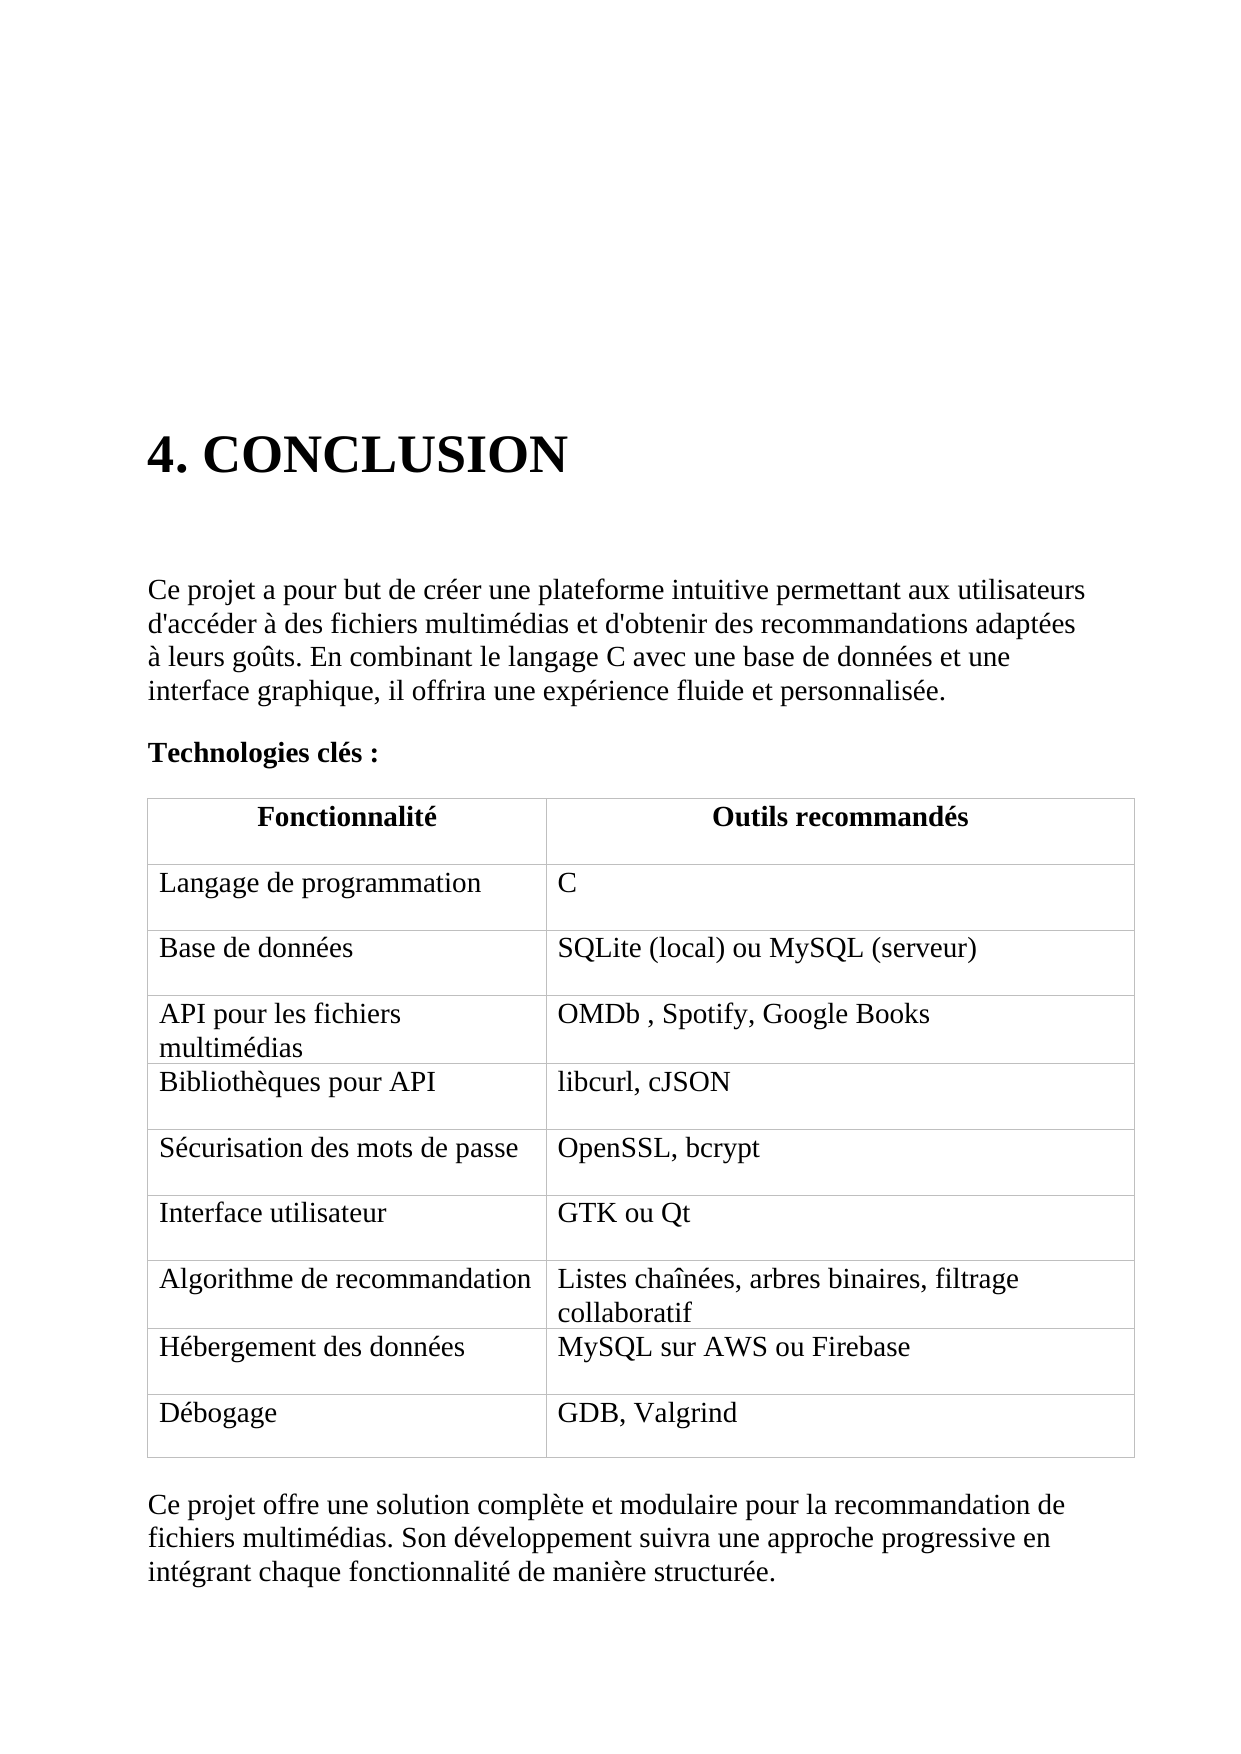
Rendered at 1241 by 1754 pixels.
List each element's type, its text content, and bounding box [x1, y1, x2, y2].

table_cell OMDb , Spotify, Google Books [547, 996, 1134, 1063]
text Ce projet offre une solution complète et modulaire pour la recommandation de fichiers multimédias. Son développement suivra une approche progressive en intégrant chaque fonctionnalité de manière structurée. [148, 1487, 1093, 1588]
table_cell OpenSSL, bcrypt [547, 1130, 1134, 1194]
table_header Outils recommandés [547, 799, 1134, 864]
table_cell SQLite (local) ou MySQL (serveur) [547, 931, 1134, 995]
table_cell GTK ou Qt [547, 1196, 1134, 1260]
table_cell Langage de programmation [148, 865, 546, 929]
table_cell GDB, Valgrind [547, 1395, 1134, 1457]
table_cell Hébergement des données [148, 1329, 546, 1394]
table_cell Débogage [148, 1395, 546, 1457]
text Ce projet a pour but de créer une plateforme intuitive permettant aux utilisateurs d'accéder à des fichiers multimédias et d'obtenir des recommandations adaptées à leurs goûts. En combinant le langage C avec une base de données et une interface graphique, il offrira une expérience fluide et personnalisée. [148, 572, 1093, 706]
table_cell Listes chaînées, arbres binaires, filtrage collaboratif [547, 1261, 1134, 1328]
text Technologies clés : [148, 736, 1093, 769]
table_cell libcurl, cJSON [547, 1064, 1134, 1129]
table_cell Bibliothèques pour API [148, 1064, 546, 1129]
table_cell Sécurisation des mots de passe [148, 1130, 546, 1194]
table_cell Interface utilisateur [148, 1196, 546, 1260]
table_cell C [547, 865, 1134, 929]
table_cell API pour les fichiers multimédias [148, 996, 546, 1063]
table_cell MySQL sur AWS ou Firebase [547, 1329, 1134, 1394]
text 4. CONCLUSION [148, 421, 1093, 484]
table_cell Base de données [148, 931, 546, 995]
table_cell Algorithme de recommandation [148, 1261, 546, 1328]
table_header Fonctionnalité [148, 799, 546, 864]
